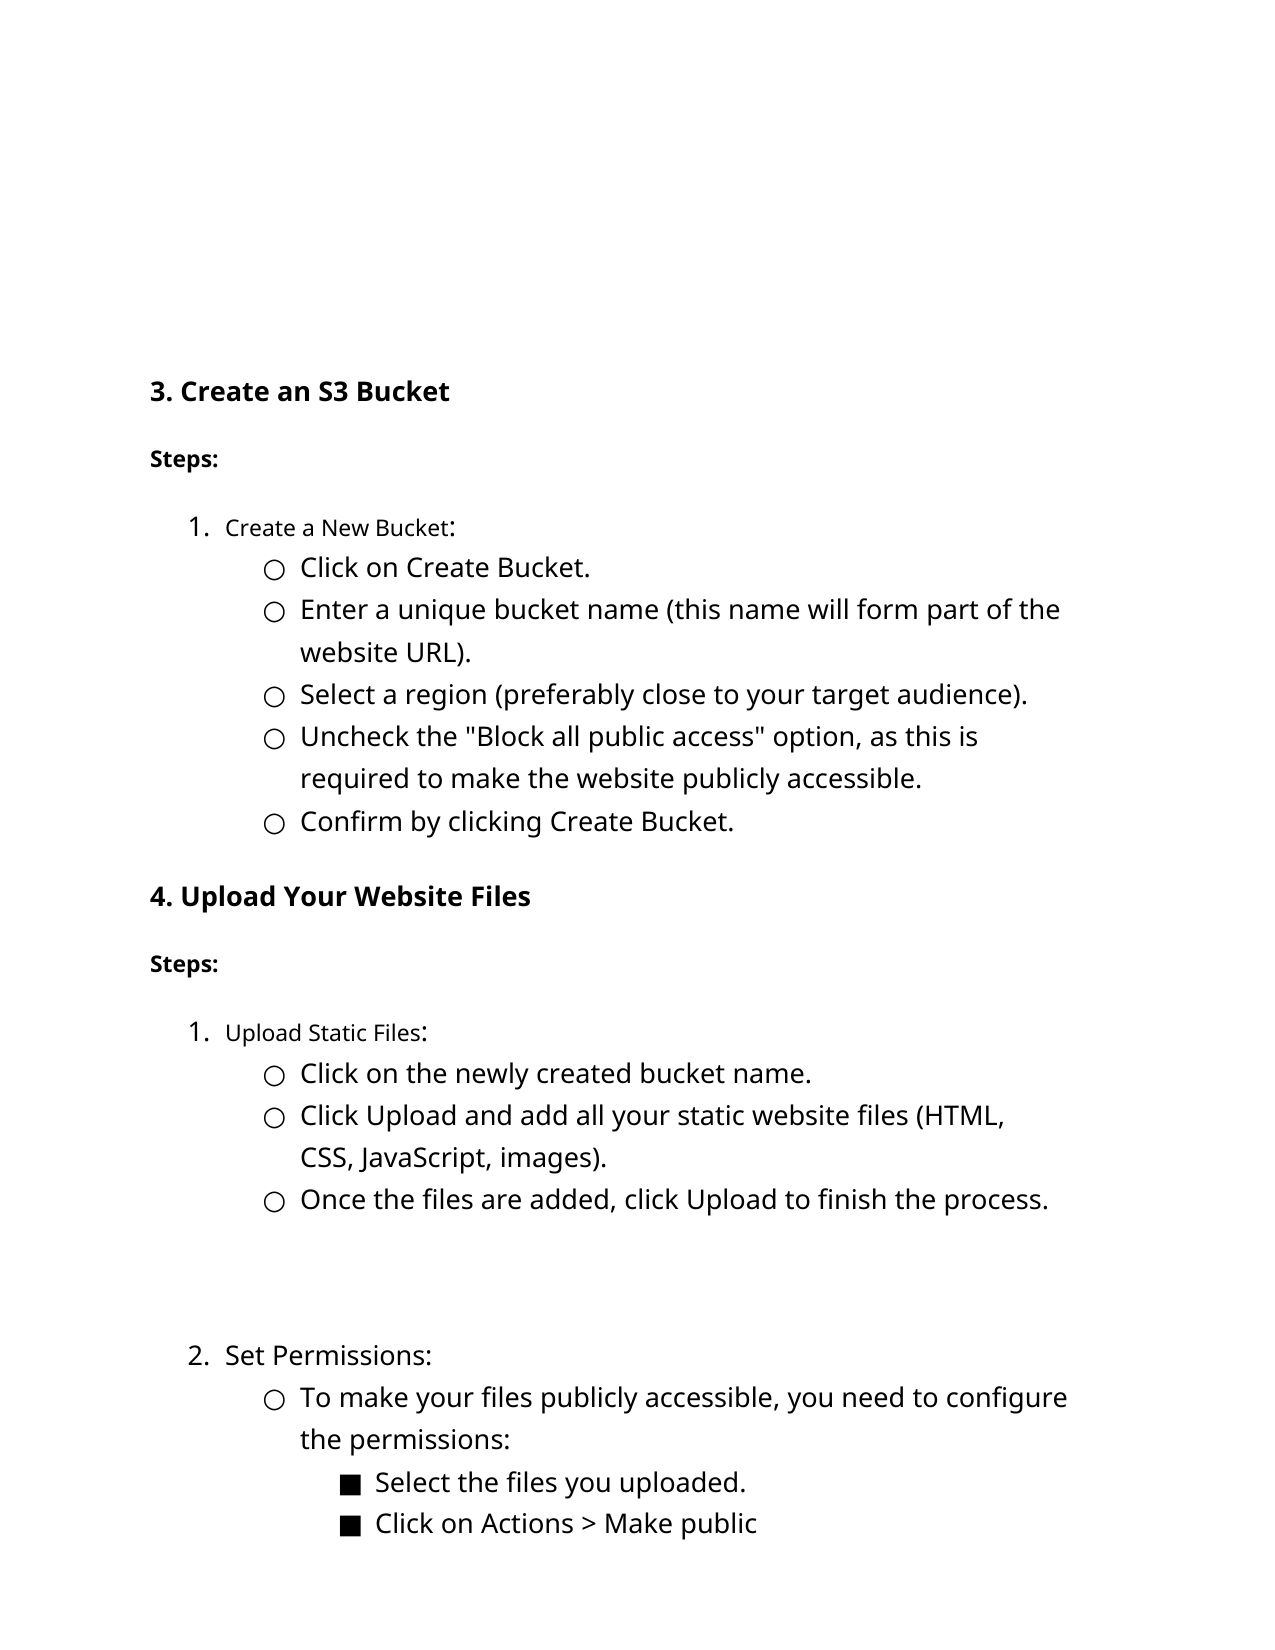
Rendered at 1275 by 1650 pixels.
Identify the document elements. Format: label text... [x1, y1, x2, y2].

list Click Upload and add all your static website ﬁles (HTML, CSS, JavaScript, images). [262, 1096, 1034, 1175]
list Uncheck the "Block all public access" option, as this is required to make the website publicly accessible. [262, 717, 1084, 797]
text Steps: [150, 948, 1214, 979]
text Steps: [150, 443, 1214, 474]
list Click on Create Bucket. [262, 549, 1214, 586]
list Select the ﬁles you uploaded. [337, 1463, 1214, 1500]
list Click on the newly created bucket name. [262, 1054, 1214, 1091]
list Select a region (preferably close to your target audience). [262, 676, 1214, 712]
subtitle Upload Your Website Files [150, 878, 1214, 914]
list Click on Actions > Make public [337, 1505, 1214, 1542]
list Create a New Bucket: [187, 507, 1214, 544]
subtitle Create an S3 Bucket [150, 372, 1214, 409]
list Set Permissions: [187, 1337, 1214, 1373]
list Conﬁrm by clicking Create Bucket. [262, 802, 1214, 839]
list Once the ﬁles are added, click Upload to ﬁnish the process. [262, 1181, 1214, 1218]
list To make your ﬁles publicly accessible, you need to conﬁgure the permissions: [262, 1378, 1068, 1458]
list Enter a unique bucket name (this name will form part of the website URL). [262, 591, 1112, 670]
list Upload Static Files: [187, 1012, 1214, 1049]
